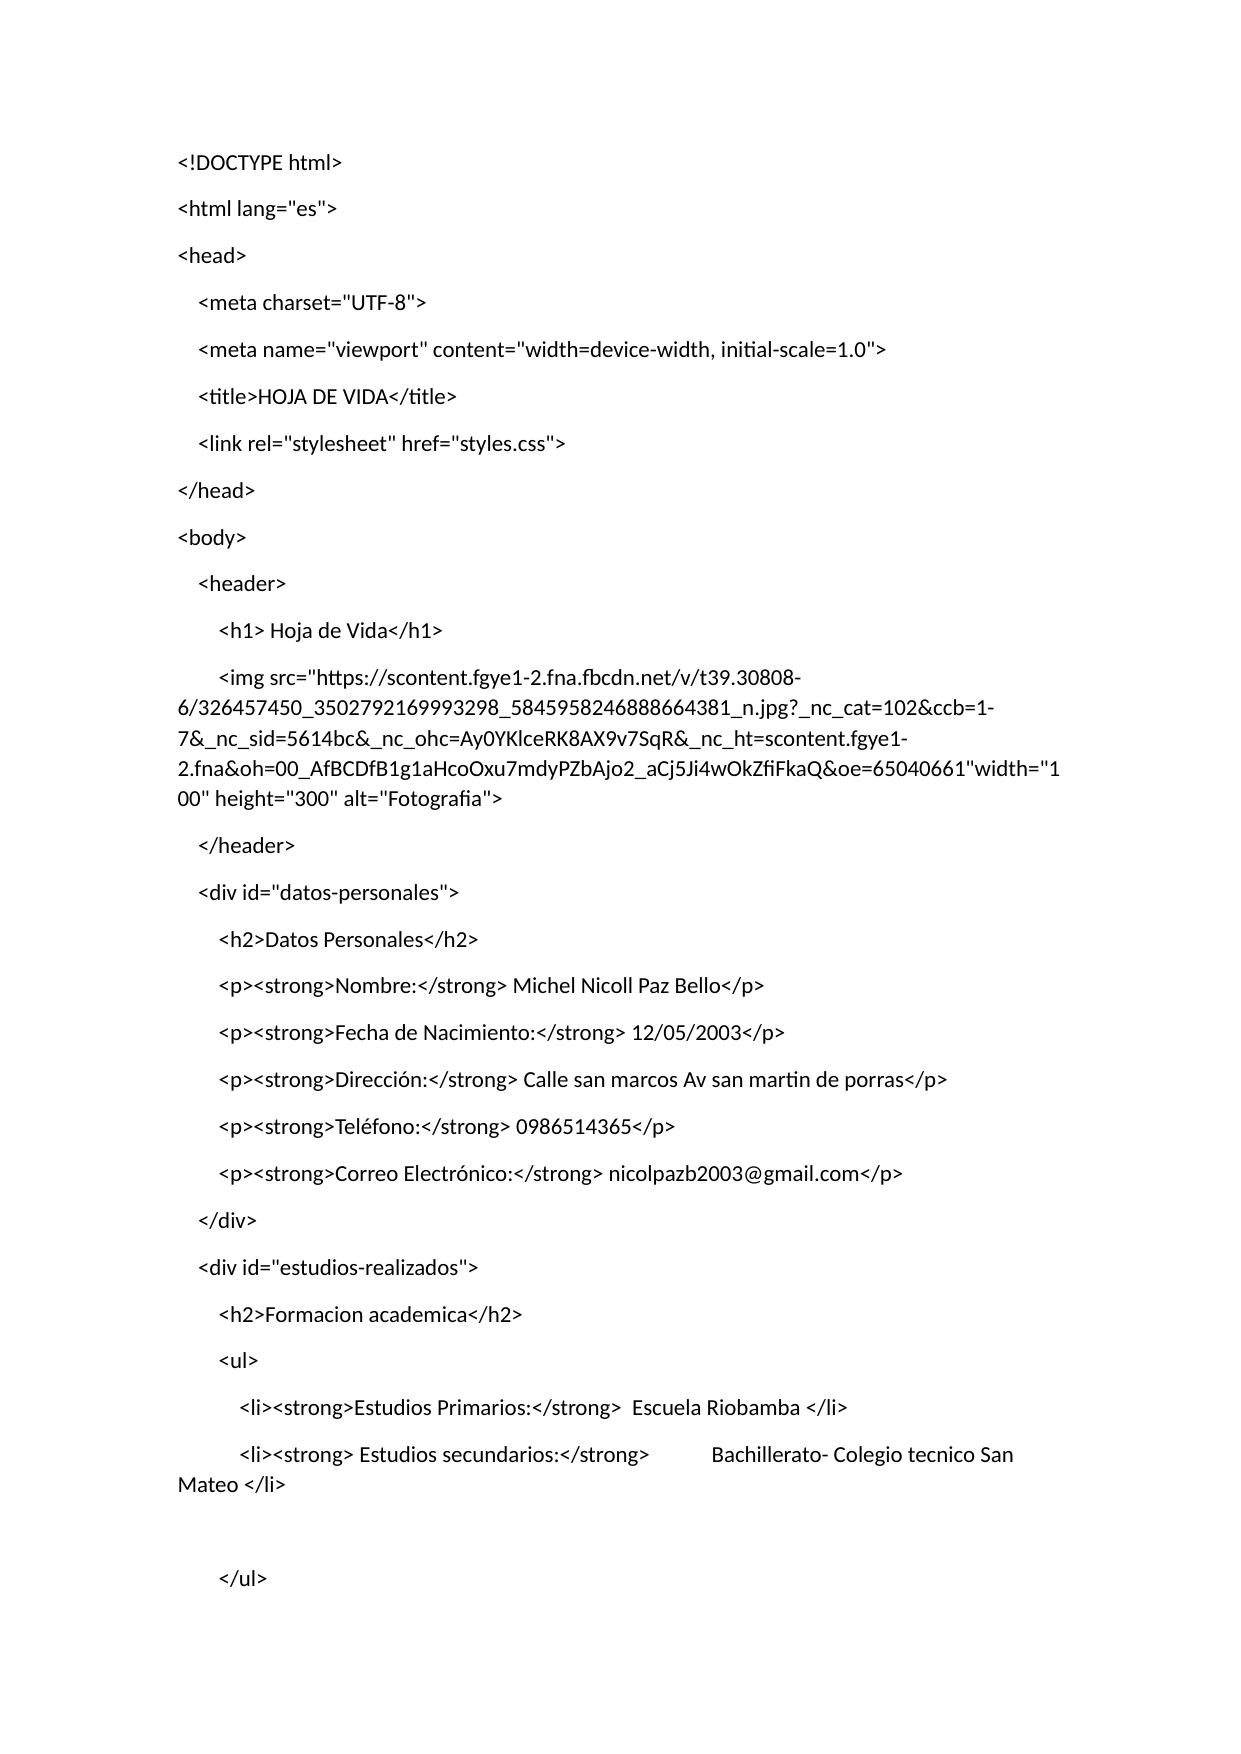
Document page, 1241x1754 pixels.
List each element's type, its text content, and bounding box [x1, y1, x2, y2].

text <head> [177, 241, 1063, 269]
text <body> [177, 523, 1063, 551]
text <p><strong>Fecha de Nacimiento:</strong> 12/05/2003</p> [177, 1018, 1063, 1046]
text <h1> Hoja de Vida</h1> [177, 616, 1063, 644]
text <div id="estudios-realizados"> [177, 1253, 1063, 1281]
text <p><strong>Dirección:</strong> Calle san marcos Av san martin de porras</p> [177, 1065, 1063, 1093]
text </header> [177, 831, 1063, 859]
text <p><strong>Correo Electrónico:</strong> nicolpazb2003@gmail.com</p> [177, 1159, 1063, 1187]
text <h2>Formacion academica</h2> [177, 1300, 1063, 1328]
text <html lang="es"> [177, 194, 1063, 222]
text </div> [177, 1206, 1063, 1234]
text <header> [177, 569, 1063, 597]
text <div id="datos-personales"> [177, 878, 1063, 906]
text <ul> [177, 1347, 1063, 1374]
text <li><strong> Estudios secundarios:</strong> Bachillerato- Colegio tecnico San Mateo </li> [177, 1440, 1063, 1498]
text <meta charset="UTF-8"> [177, 288, 1063, 316]
text <p><strong>Nombre:</strong> Michel Nicoll Paz Bello</p> [177, 972, 1063, 999]
text <img src="https://scontent.fgye1-2.fna.fbcdn.net/v/t39.30808-6/326457450_3502792169993298_5845958246888664381_n.jpg?_nc_cat=102&ccb=1-7&_nc_sid=5614bc&_nc_ohc=Ay0YKlceRK8AX9v7SqR&_nc_ht=scontent.fgye1-2.fna&oh=00_AfBCDfB1g1aHcoOxu7mdyPZbAjo2_aCj5Ji4wOkZfiFkaQ&oe=65040661"width="100" height="300" alt="Fotografia"> [177, 663, 1063, 812]
text <!DOCTYPE html> [177, 148, 1063, 176]
text </head> [177, 476, 1063, 504]
text <meta name="viewport" content="width=device-width, initial-scale=1.0"> [177, 335, 1063, 363]
text <p><strong>Teléfono:</strong> 0986514365</p> [177, 1112, 1063, 1140]
text <title>HOJA DE VIDA</title> [177, 382, 1063, 410]
text <li><strong>Estudios Primarios:</strong> Escuela Riobamba </li> [177, 1393, 1063, 1421]
text <h2>Datos Personales</h2> [177, 925, 1063, 953]
text <link rel="stylesheet" href="styles.css"> [177, 429, 1063, 457]
text </ul> [177, 1564, 1063, 1592]
